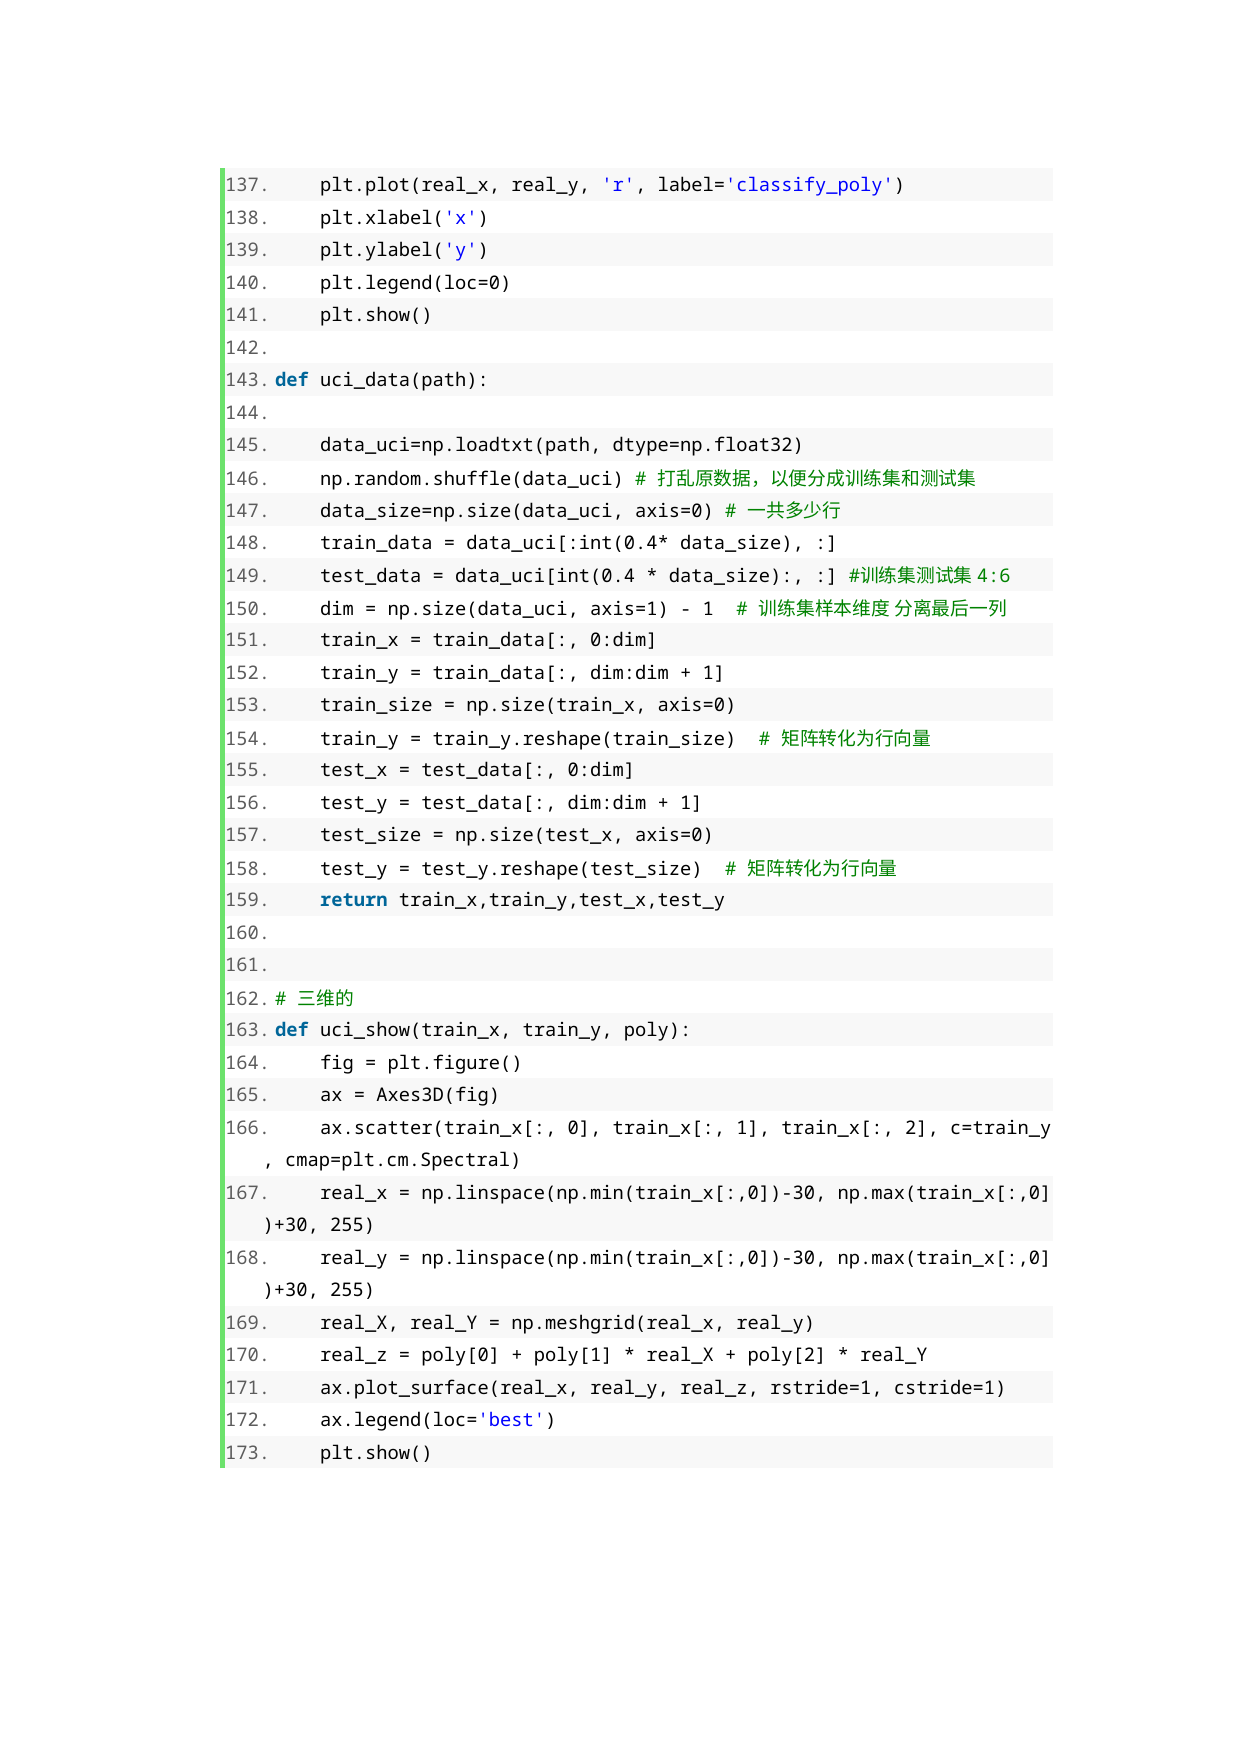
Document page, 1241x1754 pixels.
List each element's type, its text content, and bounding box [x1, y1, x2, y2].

list real_x = np.linspace(np.min(train_x[:,0])-30, np.max(train_x[:,0])+30, 255) [225, 1176, 1053, 1241]
list plt.legend(loc=0) [225, 266, 1053, 298]
list dim = np.size(data_uci, axis=1) - 1 # 训练集样本维度 分离最后一列 [225, 591, 1053, 623]
list plt.show() [225, 298, 1053, 331]
list plt.plot(real_x, real_y, 'r', label='classify_poly') [225, 168, 1053, 201]
list train_size = np.size(train_x, axis=0) [225, 688, 1053, 721]
list test_y = test_y.reshape(test_size) # 矩阵转化为行向量 [225, 851, 1053, 883]
list data_size=np.size(data_uci, axis=0) # 一共多少行 [225, 493, 1053, 526]
list test_data = data_uci[int(0.4 * data_size):, :] #训练集测试集 4:6 [225, 558, 1053, 591]
list def uci_data(path): [225, 363, 1053, 396]
list # 三维的 [225, 981, 1053, 1013]
list ax.plot_surface(real_x, real_y, real_z, rstride=1, cstride=1) [225, 1371, 1053, 1403]
list test_y = test_data[:, dim:dim + 1] [225, 786, 1053, 818]
list ax.scatter(train_x[:, 0], train_x[:, 1], train_x[:, 2], c=train_y, cmap=plt.cm.Spectral) [225, 1111, 1053, 1176]
list np.random.shuffle(data_uci) # 打乱原数据，以便分成训练集和测试集 [225, 461, 1053, 493]
list plt.ylabel('y') [225, 233, 1053, 266]
list train_y = train_y.reshape(train_size) # 矩阵转化为行向量 [225, 721, 1053, 753]
list return train_x,train_y,test_x,test_y [225, 883, 1053, 916]
list ax.legend(loc='best') [225, 1403, 1053, 1436]
list fig = plt.figure() [225, 1046, 1053, 1078]
list test_size = np.size(test_x, axis=0) [225, 818, 1053, 851]
list data_uci=np.loadtxt(path, dtype=np.float32) [225, 428, 1053, 461]
list real_y = np.linspace(np.min(train_x[:,0])-30, np.max(train_x[:,0])+30, 255) [225, 1241, 1053, 1306]
list train_data = data_uci[:int(0.4* data_size), :] [225, 526, 1053, 558]
list train_y = train_data[:, dim:dim + 1] [225, 656, 1053, 688]
list real_X, real_Y = np.meshgrid(real_x, real_y) [225, 1306, 1053, 1338]
list ax = Axes3D(fig) [225, 1078, 1053, 1111]
list train_x = train_data[:, 0:dim] [225, 623, 1053, 656]
list plt.xlabel('x') [225, 201, 1053, 233]
list real_z = poly[0] + poly[1] * real_X + poly[2] * real_Y [225, 1338, 1053, 1371]
list test_x = test_data[:, 0:dim] [225, 753, 1053, 786]
list def uci_show(train_x, train_y, poly): [225, 1013, 1053, 1046]
list plt.show() [225, 1436, 1053, 1468]
